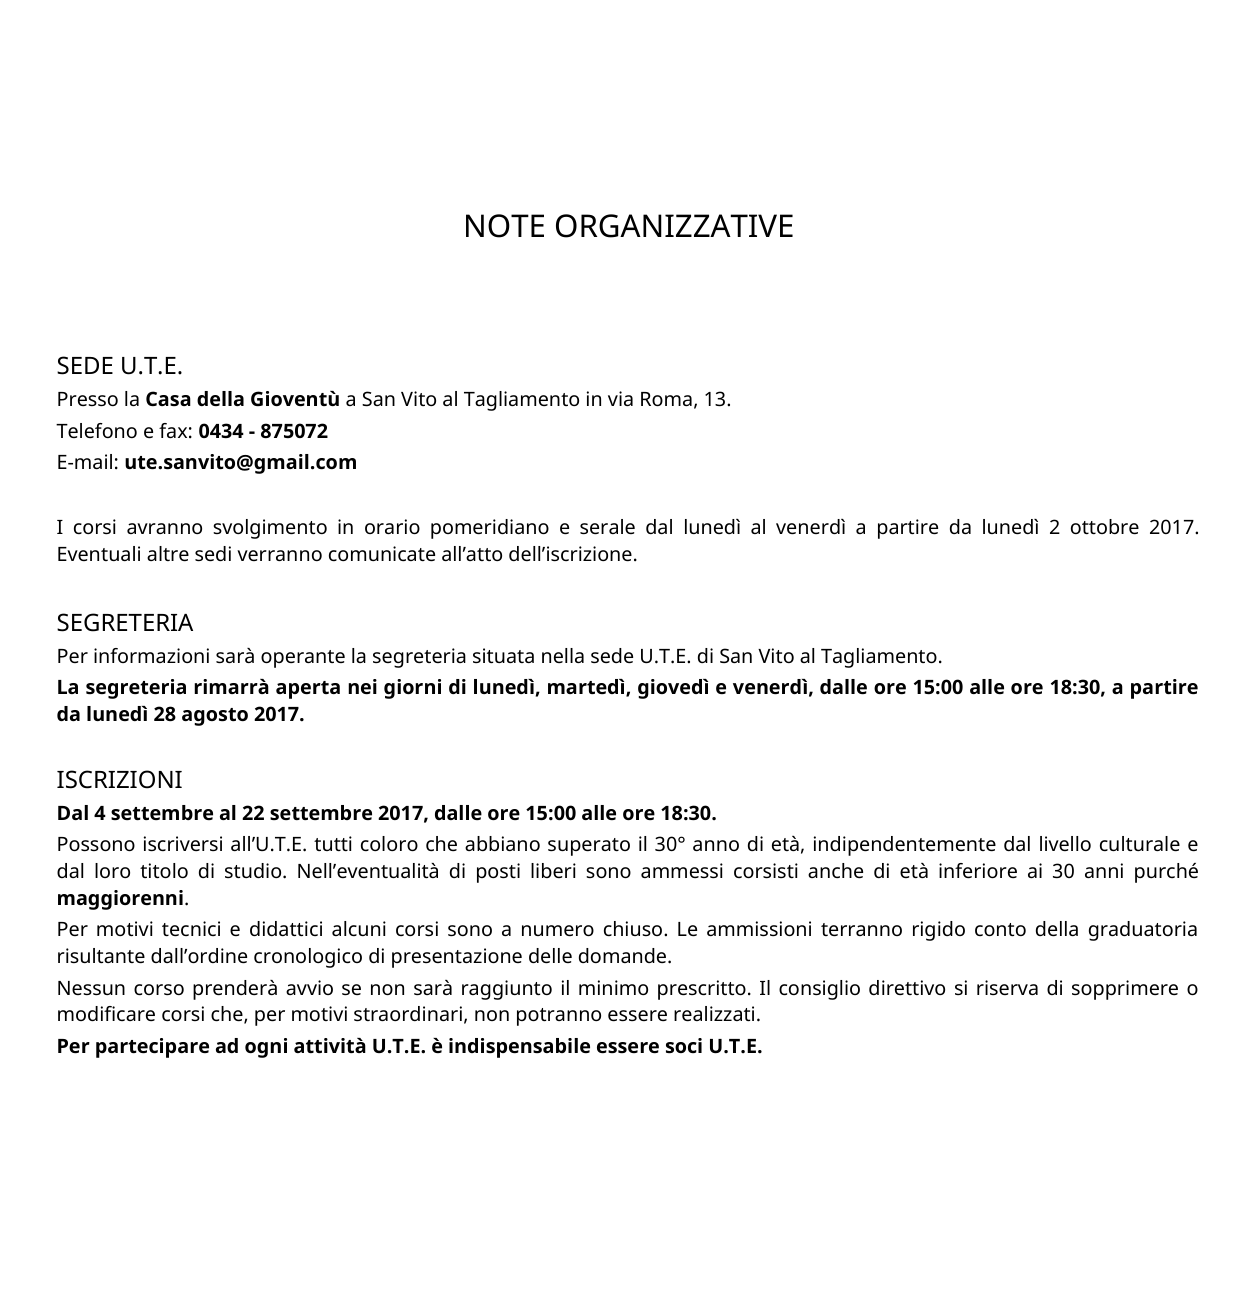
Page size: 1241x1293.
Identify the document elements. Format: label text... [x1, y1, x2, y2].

text SEDE U.T.E. [56, 349, 1201, 382]
text Presso la Casa della Gioventù a San Vito al Tagliamento in via Roma, 13. [56, 386, 1201, 413]
text E-mail: ute.sanvito@gmail.com [56, 448, 1201, 475]
text SEGRETERIA [56, 605, 1201, 638]
text Per motivi tecnici e didattici alcuni corsi sono a numero chiuso. Le ammissioni terranno rigido conto della graduatoria risultante dall’ordine cronologico di presentazione delle domande. [56, 916, 1201, 969]
text Dal 4 settembre al 22 settembre 2017, dalle ore 15:00 alle ore 18:30. [56, 799, 1201, 826]
text I corsi avranno svolgimento in orario pomeridiano e serale dal lunedì al venerdì a partire da lunedì 2 ottobre 2017. Eventuali altre sedi verranno comunicate all’atto dell’iscrizione. [56, 513, 1201, 567]
text Nessun corso prenderà avvio se non sarà raggiunto il minimo prescritto. Il consiglio direttivo si riserva di sopprimere o modificare corsi che, per motivi straordinari, non potranno essere realizzati. [56, 974, 1201, 1028]
text Telefono e fax: 0434 - 875072 [56, 417, 1201, 444]
text Per informazioni sarà operante la segreteria situata nella sede U.T.E. di San Vito al Tagliamento. [56, 642, 1201, 669]
text Possono iscriversi all’U.T.E. tutti coloro che abbiano superato il 30° anno di età, indipendentemente dal livello culturale e dal loro titolo di studio. Nell’eventualità di posti liberi sono ammessi corsisti anche di età inferiore ai 30 anni purché maggiorenni. [56, 831, 1201, 911]
text Per partecipare ad ogni attività U.T.E. è indispensabile essere soci U.T.E. [56, 1032, 1201, 1059]
text La segreteria rimarrà aperta nei giorni di lunedì, martedì, giovedì e venerdì, dalle ore 15:00 alle ore 18:30, a partire da lunedì 28 agosto 2017. [56, 673, 1201, 727]
text NOTE ORGANIZZATIVE [56, 204, 1201, 247]
text ISCRIZIONI [56, 763, 1201, 795]
